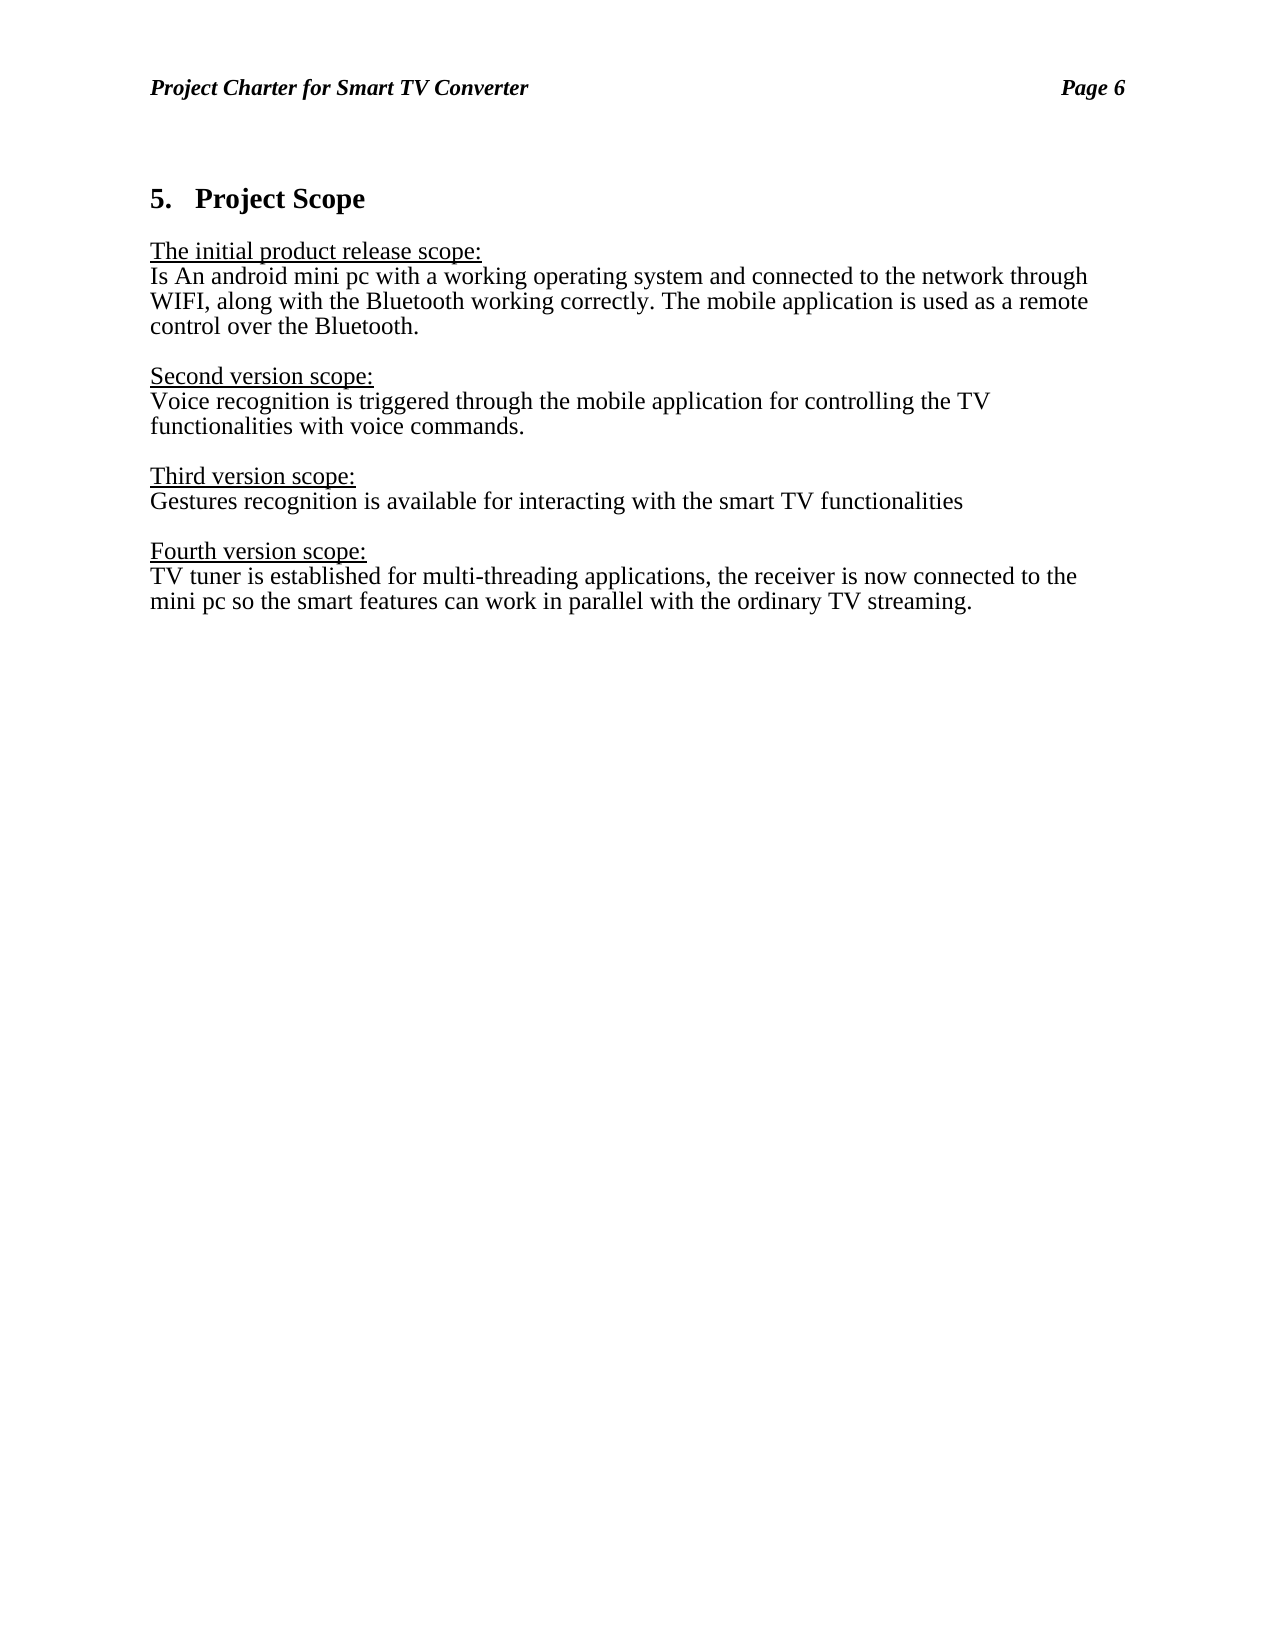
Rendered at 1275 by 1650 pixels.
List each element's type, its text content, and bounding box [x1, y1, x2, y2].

text Gestures recognition is available for interacting with the smart TV functionalities [150, 490, 1125, 515]
text Voice recognition is triggered through the mobile application for controlling the TV functionalities with voice commands. [150, 390, 1125, 440]
subtitle Project Scope [150, 181, 1125, 215]
text Is An android mini pc with a working operating system and connected to the network through WIFI, along with the Bluetooth working correctly. The mobile application is used as a remote control over the Bluetooth. [150, 265, 1125, 340]
text TV tuner is established for multi-threading applications, the receiver is now connected to the mini pc so the smart features can work in parallel with the ordinary TV streaming. [150, 565, 1125, 615]
text Second version scope: [150, 365, 1125, 390]
text The initial product release scope: [150, 240, 1125, 265]
text Fourth version scope: [150, 540, 1125, 565]
text Third version scope: [150, 465, 1125, 490]
